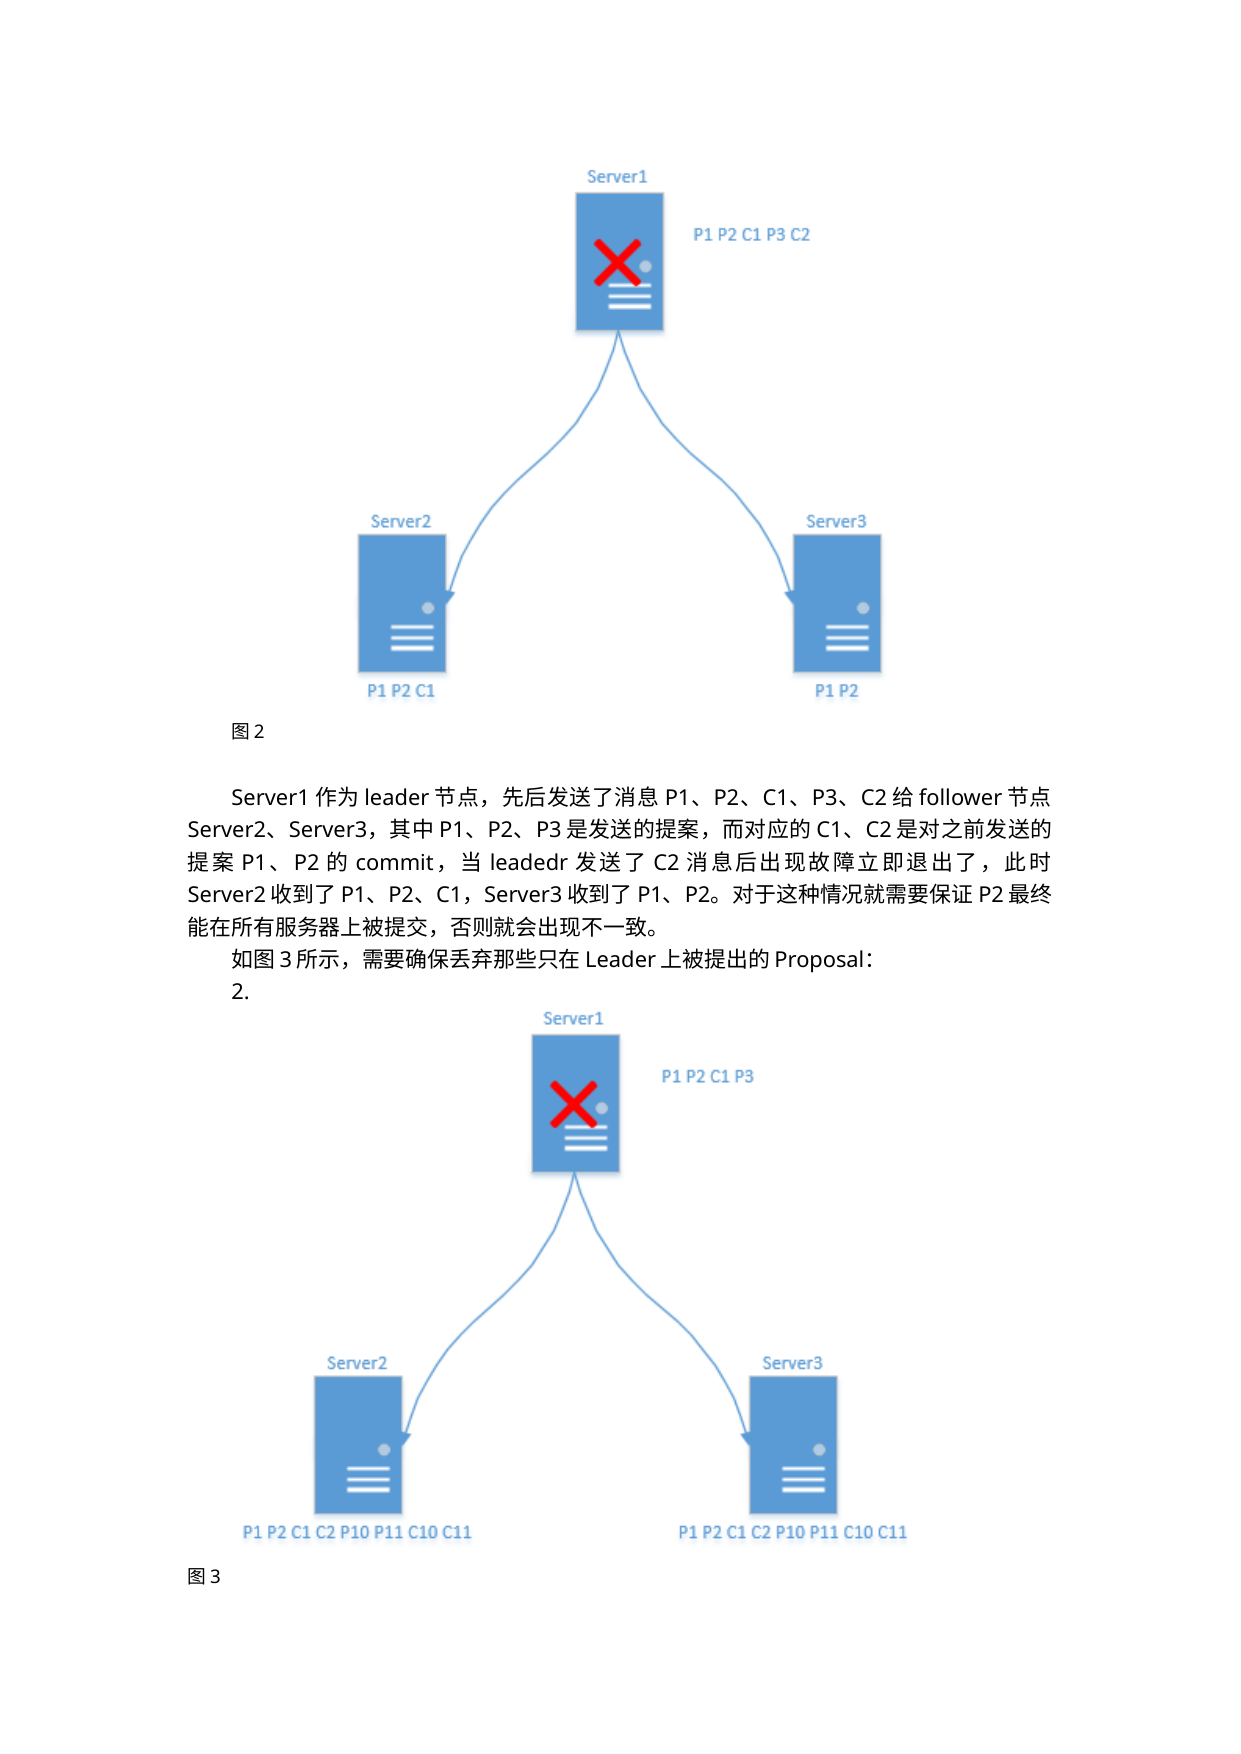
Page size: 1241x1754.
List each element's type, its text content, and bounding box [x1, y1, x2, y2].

picture [231, 1007, 914, 1548]
list 如图3所示，需要确保丢弃那些只在Leader上被提出的Proposal： [231, 942, 1053, 974]
list 图3 [187, 1559, 1053, 1592]
picture [350, 162, 890, 708]
text Server1作为leader节点，先后发送了消息P1、P2、C1、P3、C2给follower节点Server2、Server3，其中P1、P2、P3是发送的提案，而对应的C1、C2是对之前发送的提案P1、P2的commit，当leadedr发送了C2消息后出现故障立即退出了，此时Server2收到了P1、P2、C1，Server3收到了P1、P2。对于这种情况就需要保证P2最终能在所有服务器上被提交，否则就会出现不一致。 [187, 779, 1053, 942]
text 图2 [187, 714, 1053, 747]
